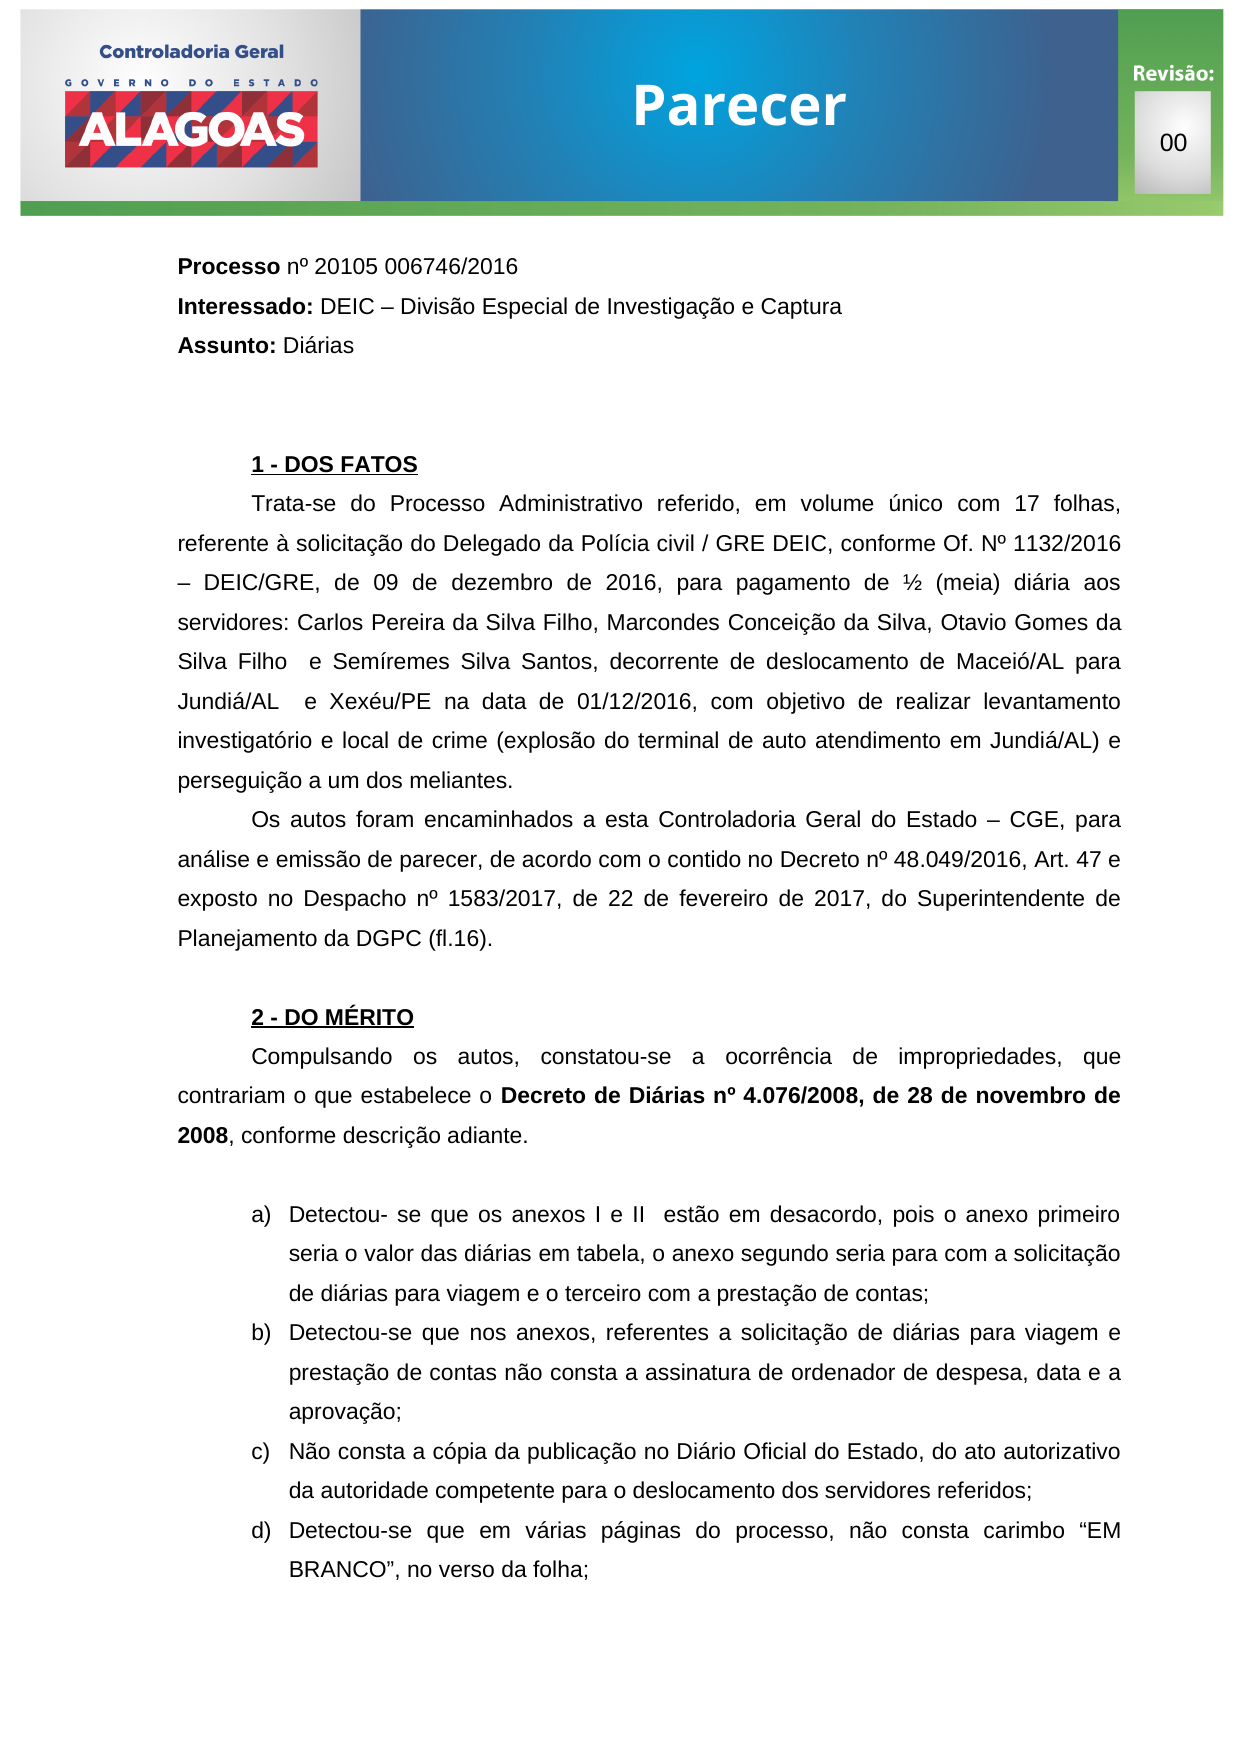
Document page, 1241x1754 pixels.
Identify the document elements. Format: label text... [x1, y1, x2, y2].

list Não consta a cópia da publicação no Diário Oficial do Estado, do ato autorizativo da autoridade competente para o deslocamento dos servidores referidos; [251, 1438, 1122, 1503]
list Detectou-se que em várias páginas do processo, não consta carimbo “EM BRANCO”, no verso da folha; [251, 1517, 1122, 1582]
list Detectou- se que os anexos I e II estão em desacordo, pois o anexo primeiro seria o valor das diárias em tabela, o anexo segundo seria para com a solicitação de diárias para viagem e o terceiro com a prestação de contas; [251, 1201, 1122, 1306]
list Detectou-se que nos anexos, referentes a solicitação de diárias para viagem e prestação de contas não consta a assinatura de ordenador de despesa, data e a aprovação; [251, 1319, 1122, 1424]
text Processo nº 20105 006746/2016 [177, 202, 1122, 280]
picture [20, 9, 1224, 216]
text 2 - DO MÉRITO [177, 1003, 1122, 1030]
text Trata-se do Processo Administrativo referido, em volume único com 17 folhas, referente à solicitação do Delegado da Polícia civil / GRE DEIC, conforme Of. Nº 1132/2016 – DEIC/GRE, de 09 de dezembro de 2016, para pagamento de ½ (meia) diária aos servidores: Carlos Pereira da Silva Filho, Marcondes Conceição da Silva, Otavio Gomes da Silva Filho e Semíremes Silva Santos, decorrente de deslocamento de Maceió/AL para Jundiá/AL e Xexéu/PE na data de 01/12/2016, com objetivo de realizar levantamento investigatório e local de crime (explosão do terminal de auto atendimento em Jundiá/AL) e perseguição a um dos meliantes. [177, 490, 1122, 793]
text Os autos foram encaminhados a esta Controladoria Geral do Estado – CGE, para análise e emissão de parecer, de acordo com o contido no Decreto nº 48.049/2016, Art. 47 e exposto no Despacho nº 1583/2017, de 22 de fevereiro de 2017, do Superintendente de Planejamento da DGPC (fl.16). [177, 806, 1122, 951]
text 1 - DOS FATOS [177, 451, 1122, 477]
text Compulsando os autos, constatou-se a ocorrência de impropriedades, que contrariam o que estabelece o Decreto de Diárias nº 4.076/2008, de 28 de novembro de 2008, conforme descrição adiante. [177, 1043, 1122, 1148]
text Assunto: Diárias [177, 332, 1122, 359]
text Interessado: DEIC – Divisão Especial de Investigação e Captura [177, 293, 1122, 319]
